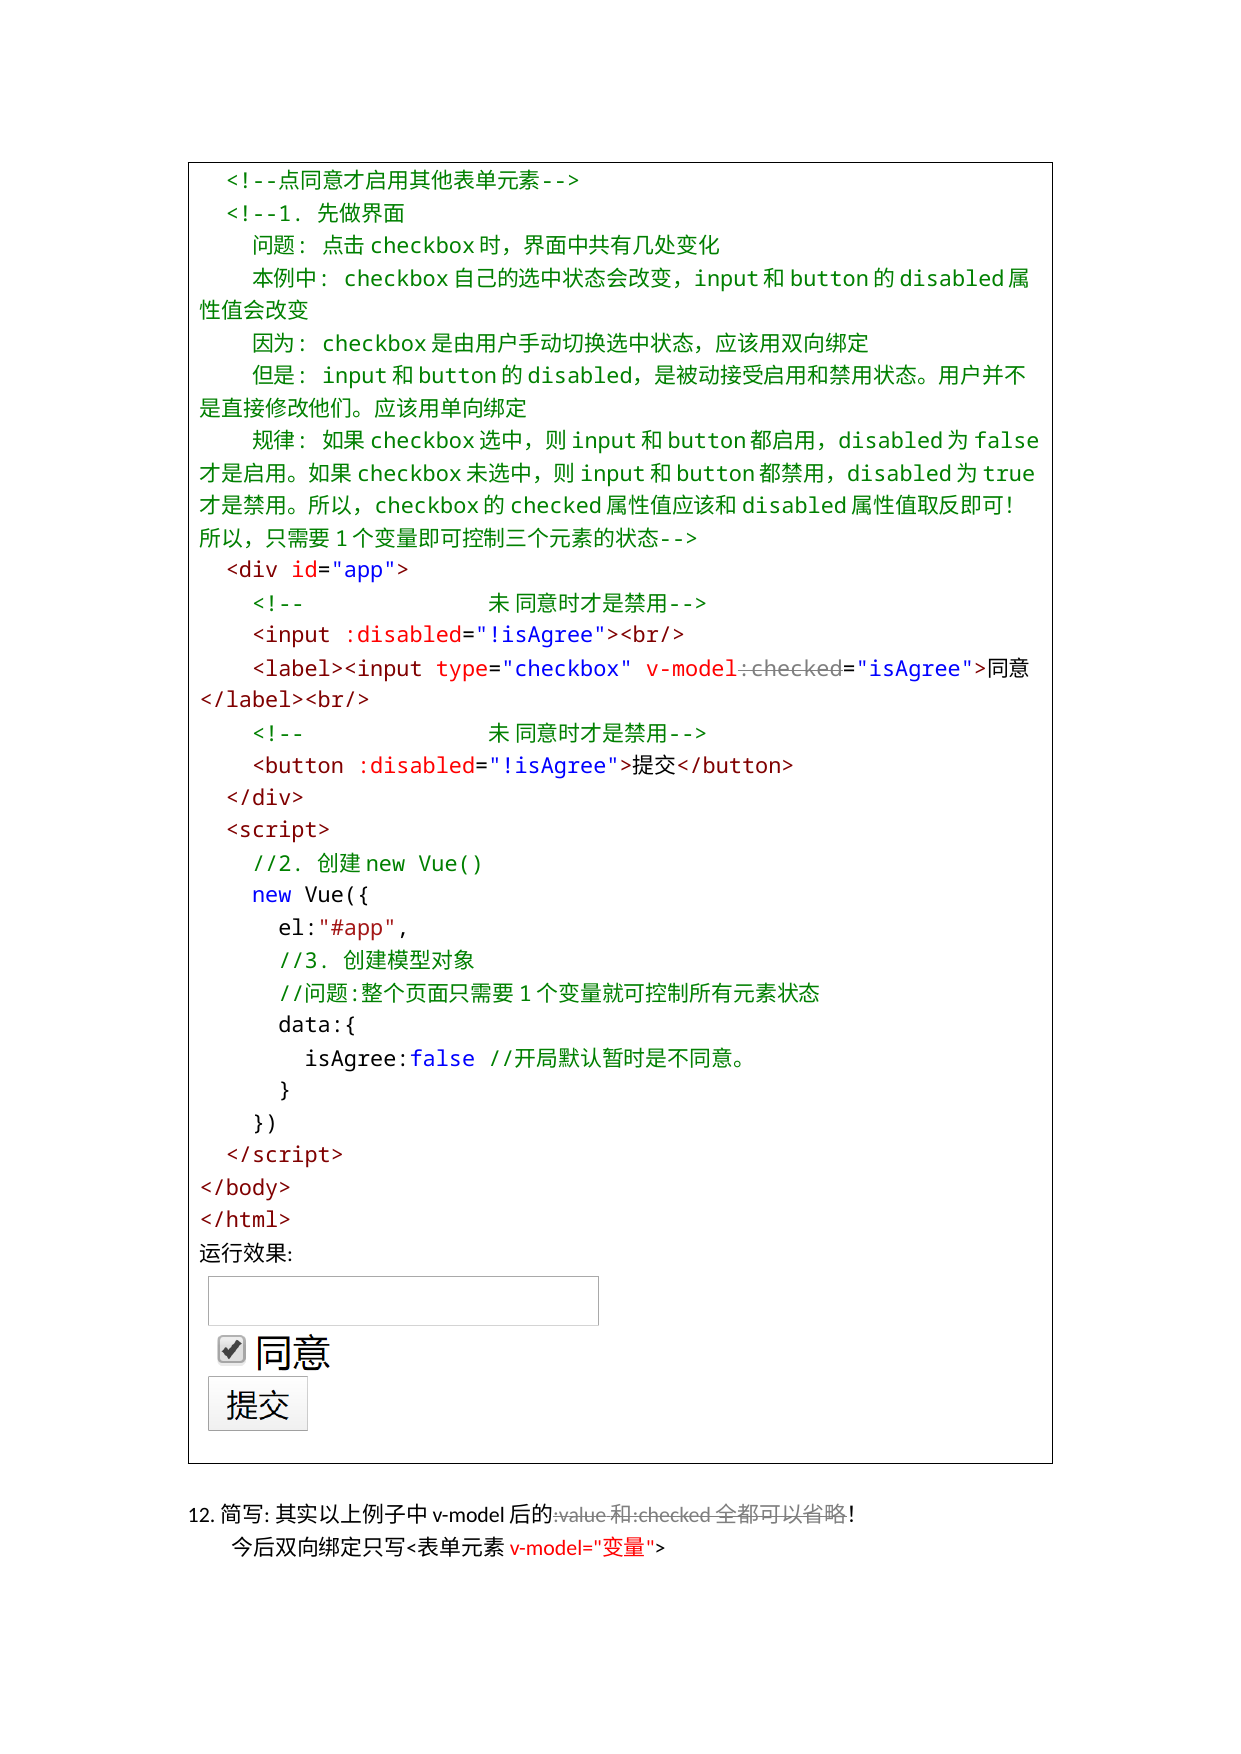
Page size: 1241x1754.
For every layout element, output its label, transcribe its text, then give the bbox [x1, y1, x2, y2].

text 今后双向绑定只写<表单元素 v-model="变量"> [187, 1529, 1053, 1562]
picture [199, 1268, 608, 1440]
text 12. 简写: 其实以上例子中v-model后的:value和:checked全都可以省略！ [187, 1497, 1053, 1529]
